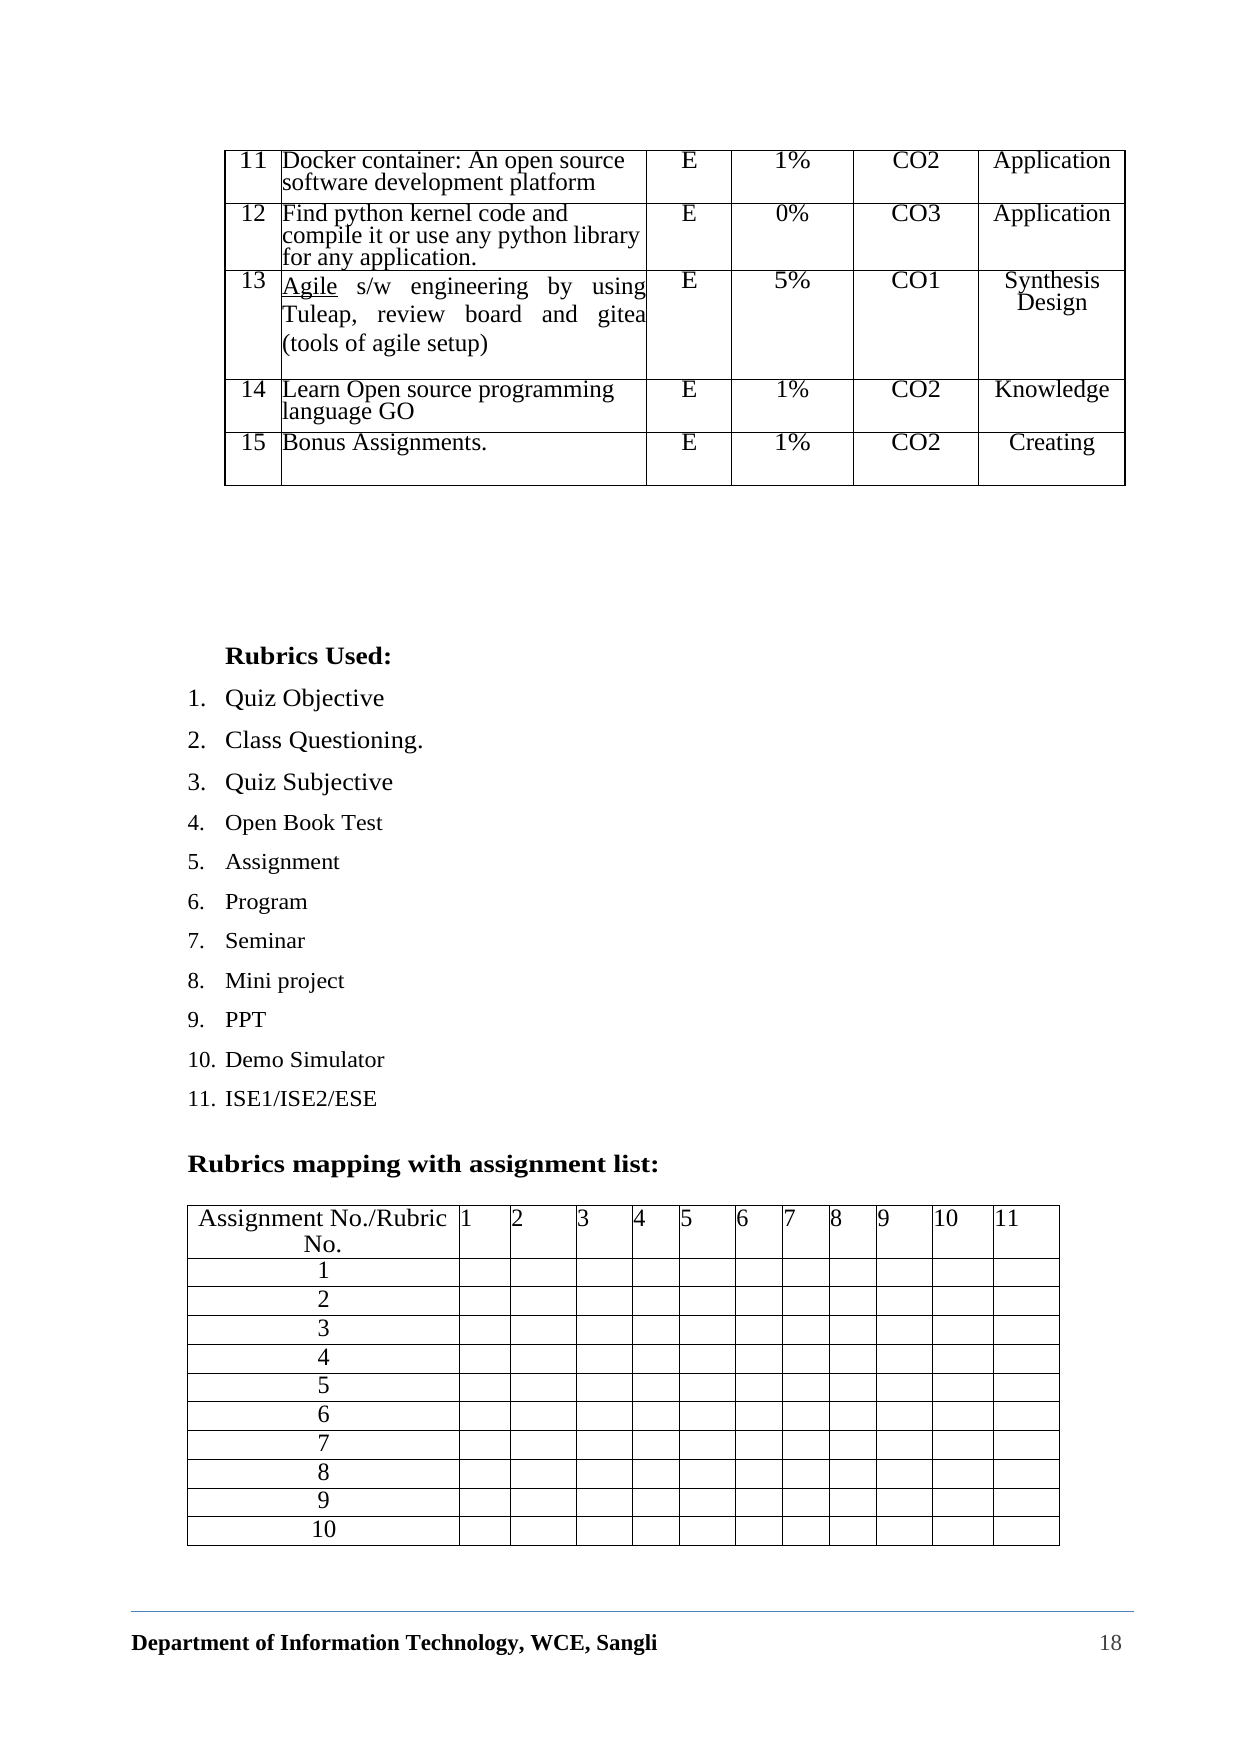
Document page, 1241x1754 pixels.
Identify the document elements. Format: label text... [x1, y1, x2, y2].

table_cell [577, 1402, 632, 1430]
table_cell 1% [732, 380, 853, 432]
table_cell 7 [188, 1431, 459, 1459]
table_cell [633, 1460, 679, 1487]
table_cell [933, 1259, 993, 1286]
table_cell [511, 1345, 576, 1372]
table_cell Learn Open source programming language GO [282, 380, 646, 432]
table_cell [680, 1374, 735, 1401]
table_cell [830, 1517, 876, 1545]
table_cell [460, 1374, 510, 1401]
table_cell [511, 1460, 576, 1487]
table_cell [577, 1345, 632, 1372]
table_cell [933, 1374, 993, 1401]
list Quiz Objective [187, 683, 1090, 712]
table_cell [511, 1517, 576, 1545]
table_cell [933, 1345, 993, 1372]
list Quiz Subjective [187, 767, 1090, 796]
table_cell [633, 1287, 679, 1315]
table_cell 1% [732, 151, 853, 203]
table_cell [577, 1489, 632, 1516]
table_cell [633, 1374, 679, 1401]
table_cell [877, 1287, 932, 1315]
table_cell [783, 1259, 829, 1286]
table_cell [633, 1489, 679, 1516]
subtitle Rubrics mapping with assignment list: [187, 1151, 1090, 1178]
table_cell [877, 1316, 932, 1344]
table_cell [460, 1402, 510, 1430]
list Mini project [187, 967, 1090, 993]
table_cell 3 [188, 1316, 459, 1344]
table_header 6 [736, 1206, 782, 1257]
table_cell [577, 1431, 632, 1459]
table_cell [460, 1517, 510, 1545]
table_cell Application [979, 151, 1124, 203]
table_cell [633, 1316, 679, 1344]
table_header 8 [830, 1206, 876, 1257]
list Program [187, 888, 1090, 914]
table_header 4 [633, 1206, 679, 1257]
table_cell [460, 1259, 510, 1286]
table_cell [830, 1489, 876, 1516]
table_cell [830, 1460, 876, 1487]
table_cell [736, 1517, 782, 1545]
table_cell [736, 1374, 782, 1401]
table_cell [994, 1517, 1059, 1545]
table_header 7 [783, 1206, 829, 1257]
table_cell 1 [188, 1259, 459, 1286]
table_cell [736, 1402, 782, 1430]
table_cell 6 [188, 1402, 459, 1430]
table_cell 12 [226, 204, 281, 270]
list Class Questioning. [187, 725, 1090, 754]
table_cell [933, 1489, 993, 1516]
table_cell [994, 1316, 1059, 1344]
table_cell 0% [732, 204, 853, 270]
table_cell [933, 1460, 993, 1487]
table_cell [830, 1431, 876, 1459]
table_cell [577, 1460, 632, 1487]
table_cell [736, 1259, 782, 1286]
table_cell [783, 1345, 829, 1372]
table_cell [877, 1402, 932, 1430]
table_cell [830, 1287, 876, 1315]
table_cell [783, 1374, 829, 1401]
table_cell [680, 1460, 735, 1487]
table_cell Find python kernel code and compile it or use any python library for any application. [282, 204, 646, 270]
table_cell [994, 1402, 1059, 1430]
list ISE1/ISE2/ESE [187, 1085, 1090, 1112]
table_cell [633, 1431, 679, 1459]
table_cell Application [979, 204, 1124, 270]
table_cell [460, 1345, 510, 1372]
table_cell E [647, 151, 731, 203]
table_cell [783, 1517, 829, 1545]
table_cell [736, 1287, 782, 1315]
table_cell [877, 1345, 932, 1372]
table_cell 11 [226, 151, 281, 203]
table_cell [994, 1374, 1059, 1401]
table_cell [511, 1374, 576, 1401]
table_cell [783, 1402, 829, 1430]
table_cell E [647, 271, 731, 379]
list Assignment [187, 848, 1090, 875]
table_cell 4 [188, 1345, 459, 1372]
table_cell 5 [188, 1374, 459, 1401]
table_cell Bonus Assignments. [282, 433, 646, 485]
table_cell [830, 1402, 876, 1430]
list Seminar [187, 927, 1090, 954]
table_cell 5% [732, 271, 853, 379]
table_cell [633, 1259, 679, 1286]
table_cell E [647, 204, 731, 270]
table_cell [511, 1287, 576, 1315]
table_cell [577, 1259, 632, 1286]
table_cell [460, 1489, 510, 1516]
table_cell [460, 1431, 510, 1459]
table_header 3 [577, 1206, 632, 1257]
table_cell [830, 1374, 876, 1401]
table_cell [830, 1316, 876, 1344]
table_cell Agile s/w engineering by using Tuleap, review board and gitea (tools of agile setup) [282, 271, 646, 379]
table_cell CO1 [854, 271, 978, 379]
table_header 2 [511, 1206, 576, 1257]
table_cell [680, 1517, 735, 1545]
table_cell [933, 1316, 993, 1344]
table_cell CO2 [854, 380, 978, 432]
table_cell CO3 [854, 204, 978, 270]
table_cell [680, 1316, 735, 1344]
table_cell [994, 1345, 1059, 1372]
table_cell [577, 1316, 632, 1344]
table_cell 9 [188, 1489, 459, 1516]
table_cell [460, 1316, 510, 1344]
table_cell 14 [226, 380, 281, 432]
table_cell [877, 1431, 932, 1459]
table_cell 10 [188, 1517, 459, 1545]
table_cell [933, 1517, 993, 1545]
table_cell [877, 1489, 932, 1516]
table_cell [736, 1316, 782, 1344]
table_cell [460, 1287, 510, 1315]
list Open Book Test [187, 809, 1090, 835]
table_cell 15 [226, 433, 281, 485]
table_cell [830, 1259, 876, 1286]
table_cell [633, 1345, 679, 1372]
table_cell [783, 1431, 829, 1459]
table_cell [460, 1460, 510, 1487]
table_cell [783, 1316, 829, 1344]
table_cell [994, 1287, 1059, 1315]
table_header 5 [680, 1206, 735, 1257]
table_cell [680, 1259, 735, 1286]
table_cell [680, 1345, 735, 1372]
list Demo Simulator [187, 1046, 1090, 1072]
table_cell [994, 1460, 1059, 1487]
table_cell [736, 1345, 782, 1372]
table_header 9 [877, 1206, 932, 1257]
table_cell [877, 1517, 932, 1545]
table_cell [511, 1431, 576, 1459]
table_cell [877, 1460, 932, 1487]
table_cell 1% [732, 433, 853, 485]
table_cell 13 [226, 271, 281, 379]
table_cell [783, 1287, 829, 1315]
table_cell [680, 1431, 735, 1459]
table_cell [783, 1489, 829, 1516]
table_cell [680, 1489, 735, 1516]
table_header 1 [460, 1206, 510, 1257]
table_cell [877, 1374, 932, 1401]
table_header 10 [933, 1206, 993, 1257]
table_cell [933, 1287, 993, 1315]
table_cell [577, 1374, 632, 1401]
table_cell [511, 1402, 576, 1430]
table_header Assignment No./Rubric No. [188, 1206, 459, 1257]
table_cell [633, 1517, 679, 1545]
table_cell Synthesis Design [979, 271, 1124, 379]
table_cell Knowledge [979, 380, 1124, 432]
subtitle Rubrics Used: [225, 641, 1090, 670]
table_cell [933, 1402, 993, 1430]
list PPT [187, 1006, 1090, 1033]
table_cell [736, 1431, 782, 1459]
table_cell [511, 1316, 576, 1344]
table_header 11 [994, 1206, 1059, 1257]
table_cell Docker container: An open source software development platform [282, 151, 646, 203]
table_cell [877, 1259, 932, 1286]
table_cell [633, 1402, 679, 1430]
table_cell [736, 1460, 782, 1487]
table_cell [511, 1259, 576, 1286]
table_cell [511, 1489, 576, 1516]
table_cell [680, 1402, 735, 1430]
table_cell Creating [979, 433, 1124, 485]
table_cell [680, 1287, 735, 1315]
table_cell 8 [188, 1460, 459, 1487]
table_cell E [647, 380, 731, 432]
table_cell CO2 [854, 433, 978, 485]
table_cell [783, 1460, 829, 1487]
table_cell [736, 1489, 782, 1516]
table_cell CO2 [854, 151, 978, 203]
table_cell 2 [188, 1287, 459, 1315]
table_cell [577, 1287, 632, 1315]
table_cell [994, 1259, 1059, 1286]
table_cell [933, 1431, 993, 1459]
table_cell [830, 1345, 876, 1372]
table_cell [994, 1431, 1059, 1459]
table_cell E [647, 433, 731, 485]
table_cell [994, 1489, 1059, 1516]
table_cell [577, 1517, 632, 1545]
